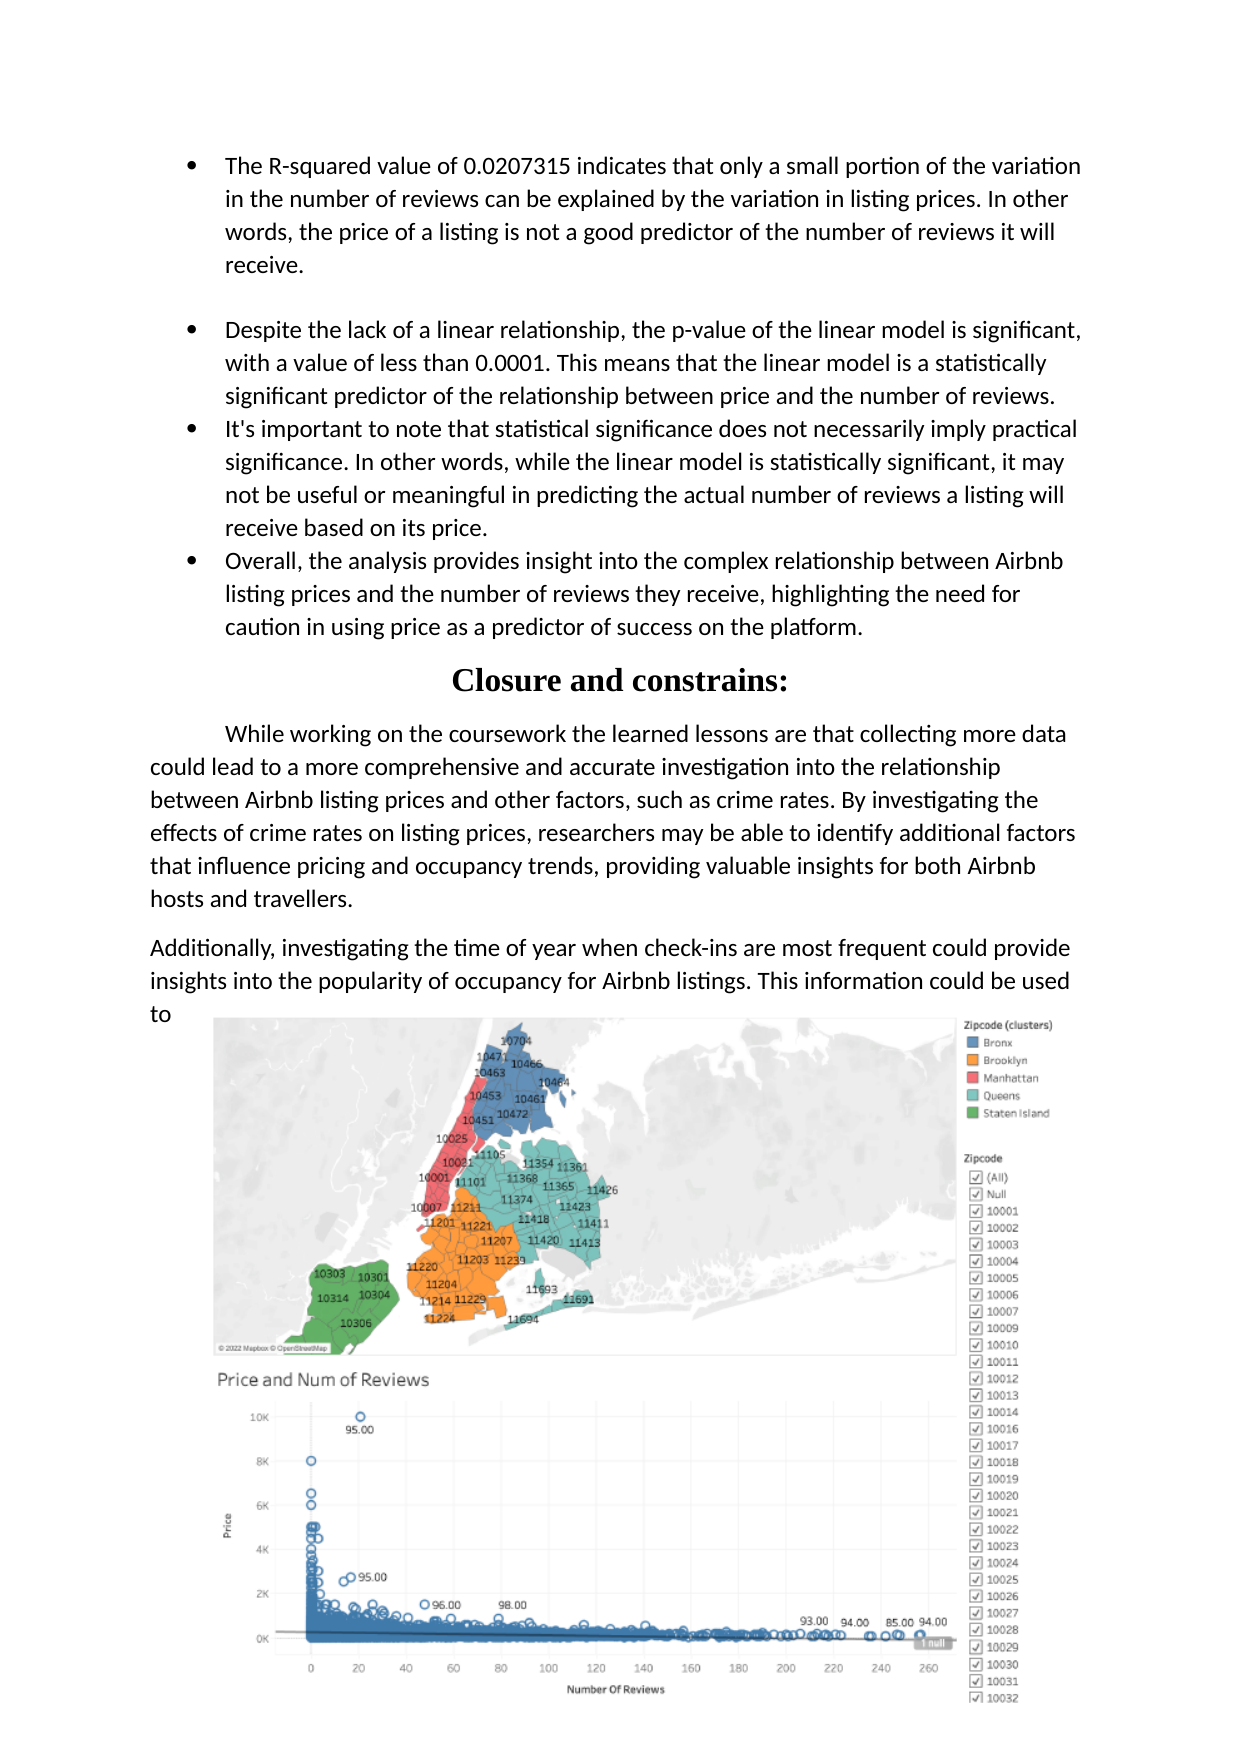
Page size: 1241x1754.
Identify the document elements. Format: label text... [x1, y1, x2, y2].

picture [206, 1010, 1053, 1713]
text Additionally, investigating the time of year when check-ins are most frequent could provide insights into the popularity of occupancy for Airbnb listings. This information could be used to forecast occupancy rates for future time periods, allowing hosts to plan and adjust their pricing strategies accordingly, either increasing prices during high occupancy periods or offering promotions or lower prices during low occupancy periods. [150, 933, 1090, 1029]
list Despite the lack of a linear relationship, the p-value of the linear model is significant, with a value of less than 0.0001. This means that the linear model is a statistically significant predictor of the relationship between price and the number of reviews. [187, 314, 1090, 411]
list The R-squared value of 0.0207315 indicates that only a small portion of the variation in the number of reviews can be explained by the variation in listing prices. In other words, the price of a listing is not a good predictor of the number of reviews it will receive. [187, 150, 1090, 279]
text Closure and constrains: [150, 660, 1090, 699]
list Overall, the analysis provides insight into the complex relationship between Airbnb listing prices and the number of reviews they receive, highlighting the need for caution in using price as a predictor of success on the platform. [187, 545, 1090, 641]
list It's important to note that statistical significance does not necessarily imply practical significance. In other words, while the linear model is statistically significant, it may not be useful or meaningful in predicting the actual number of reviews a listing will receive based on its price. [187, 413, 1090, 543]
text While working on the coursework the learned lessons are that collecting more data could lead to a more comprehensive and accurate investigation into the relationship between Airbnb listing prices and other factors, such as crime rates. By investigating the effects of crime rates on listing prices, researchers may be able to identify additional factors that influence pricing and occupancy trends, providing valuable insights for both Airbnb hosts and travellers. [150, 718, 1090, 913]
